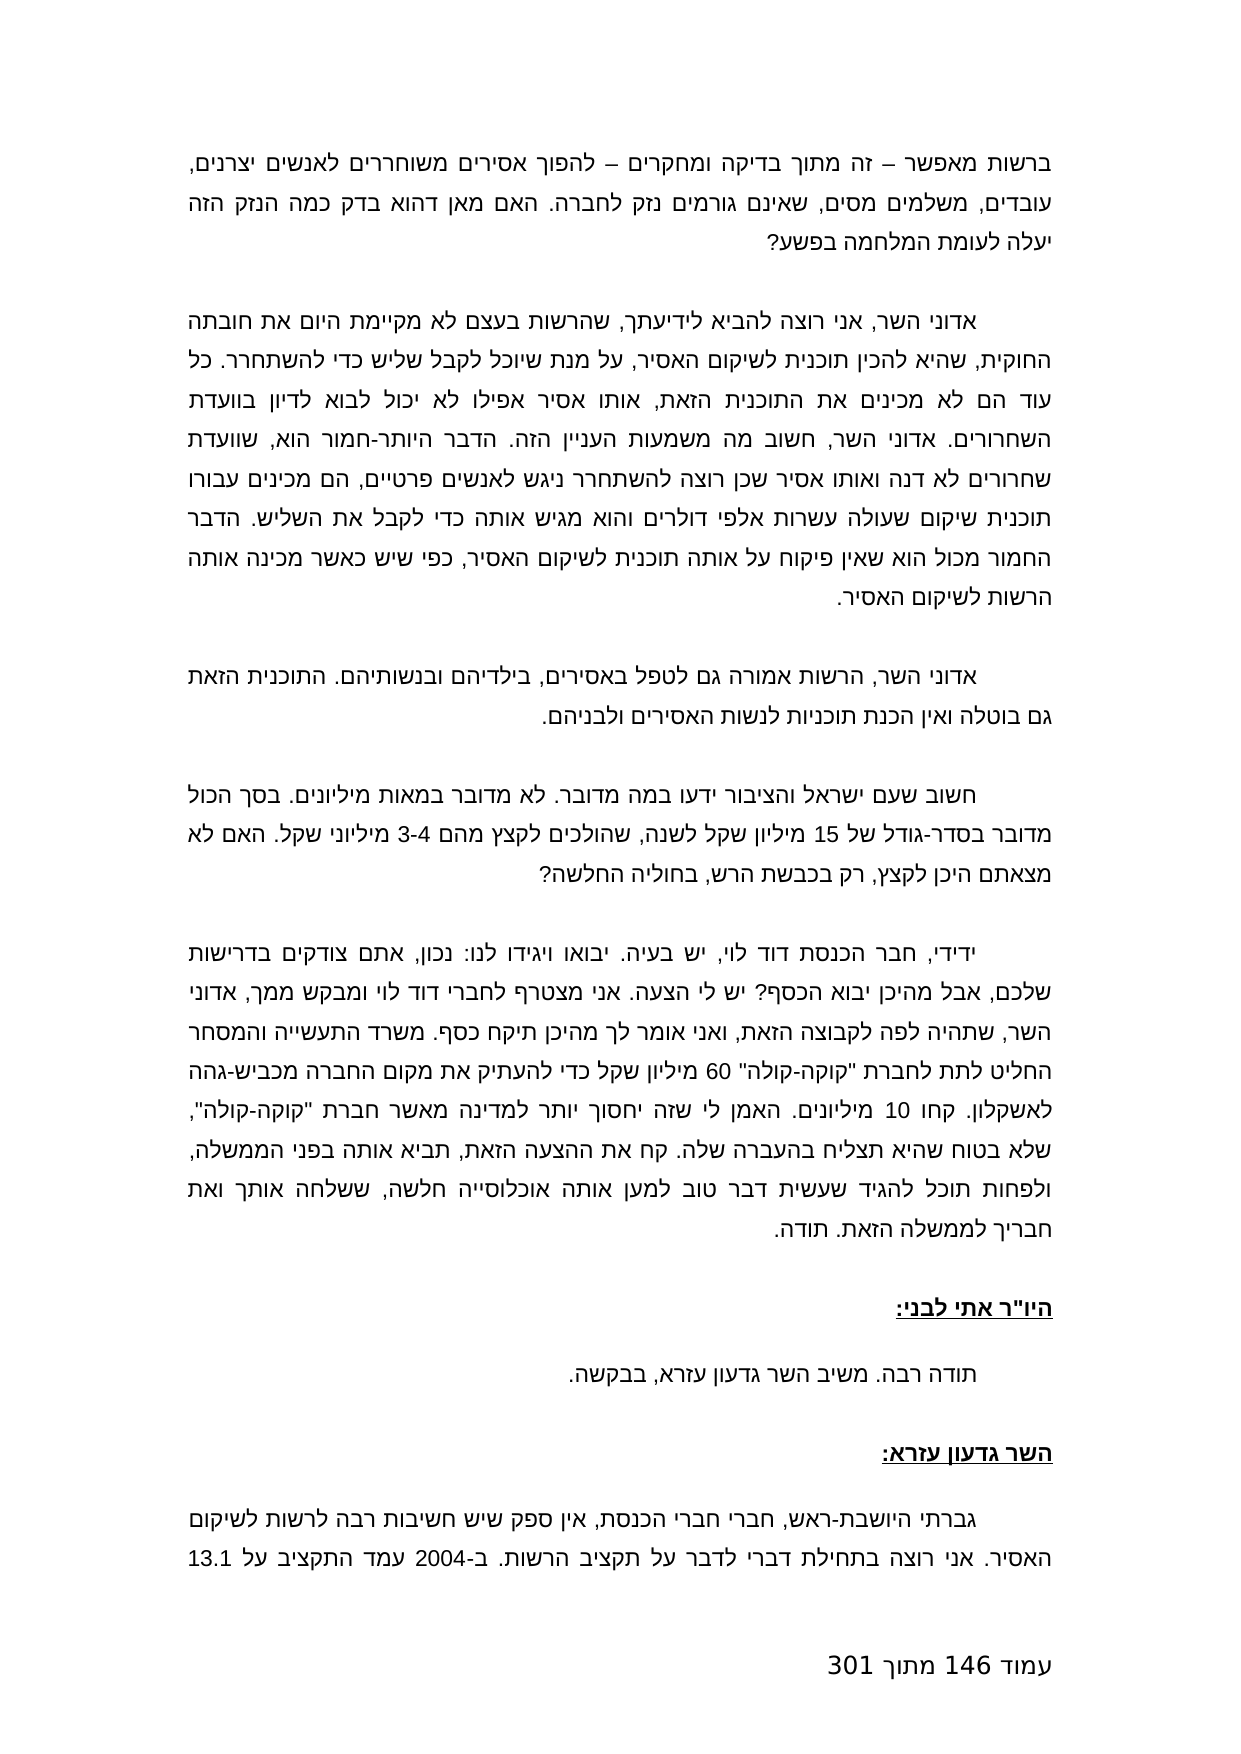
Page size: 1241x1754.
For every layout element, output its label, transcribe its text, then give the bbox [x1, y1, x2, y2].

text חשוב שעם ישראל והציבור ידעו במה מדובר. לא מדובר במאות מיליונים. בסך הכול מדובר בסדר-גודל של 15 מיליון שקל לשנה, שהולכים לקצץ מהם 3-4 מיליוני שקל. האם לא מצאתם היכן לקצץ, רק בכבשת הרש, בחוליה החלשה? [187, 782, 1053, 887]
text היו"ר אתי לבני: [187, 1295, 1053, 1321]
text ידידי, חבר הכנסת דוד לוי, יש בעיה. יבואו ויגידו לנו: נכון, אתם צודקים בדרישות שלכם, אבל מהיכן יבוא הכסף? יש לי הצעה. אני מצטרף לחברי דוד לוי ומבקש ממך, אדוני השר, שתהיה לפה לקבוצה הזאת, ואני אומר לך מהיכן תיקח כסף. משרד התעשייה והמסחר החליט לתת לחברת "קוקה-קולה" 60 מיליון שקל כדי להעתיק את מקום החברה מכביש-גהה לאשקלון. קחו 10 מיליונים. האמן לי שזה יחסוך יותר למדינה מאשר חברת "קוקה-קולה", שלא בטוח שהיא תצליח בהעברה שלה. קח את ההצעה הזאת, תביא אותה בפני הממשלה, ולפחות תוכל להגיד שעשית דבר טוב למען אותה אוכלוסייה חלשה, ששלחה אותך ואת חבריך לממשלה הזאת. תודה. [187, 939, 1053, 1242]
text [187, 150, 1053, 255]
text אדוני השר, הרשות אמורה גם לטפל באסירים, בילדיהם ובנשותיהם. התוכנית הזאת גם בוטלה ואין הכנת תוכניות לנשות האסירים ולבניהם. [187, 663, 1053, 729]
text תודה רבה. משיב השר גדעון עזרא, בבקשה. [187, 1361, 1053, 1387]
text אדוני השר, אני רוצה להביא לידיעתך, שהרשות בעצם לא מקיימת היום את חובתה החוקית, שהיא להכין תוכנית לשיקום האסיר, על מנת שיוכל לקבל שליש כדי להשתחרר. כל עוד הם לא מכינים את התוכנית הזאת, אותו אסיר אפילו לא יכול לבוא לדיון בוועדת השחרורים. אדוני השר, חשוב מה משמעות העניין הזה. הדבר היותר-חמור הוא, שוועדת שחרורים לא דנה ואותו אסיר שכן רוצה להשתחרר ניגש לאנשים פרטיים, הם מכינים עבורו תוכנית שיקום שעולה עשרות אלפי דולרים והוא מגיש אותה כדי לקבל את השליש. הדבר החמור מכול הוא שאין פיקוח על אותה תוכנית לשיקום האסיר, כפי שיש כאשר מכינה אותה הרשות לשיקום האסיר. [187, 308, 1053, 611]
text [187, 1506, 1053, 1571]
text השר גדעון עזרא: [187, 1440, 1053, 1466]
